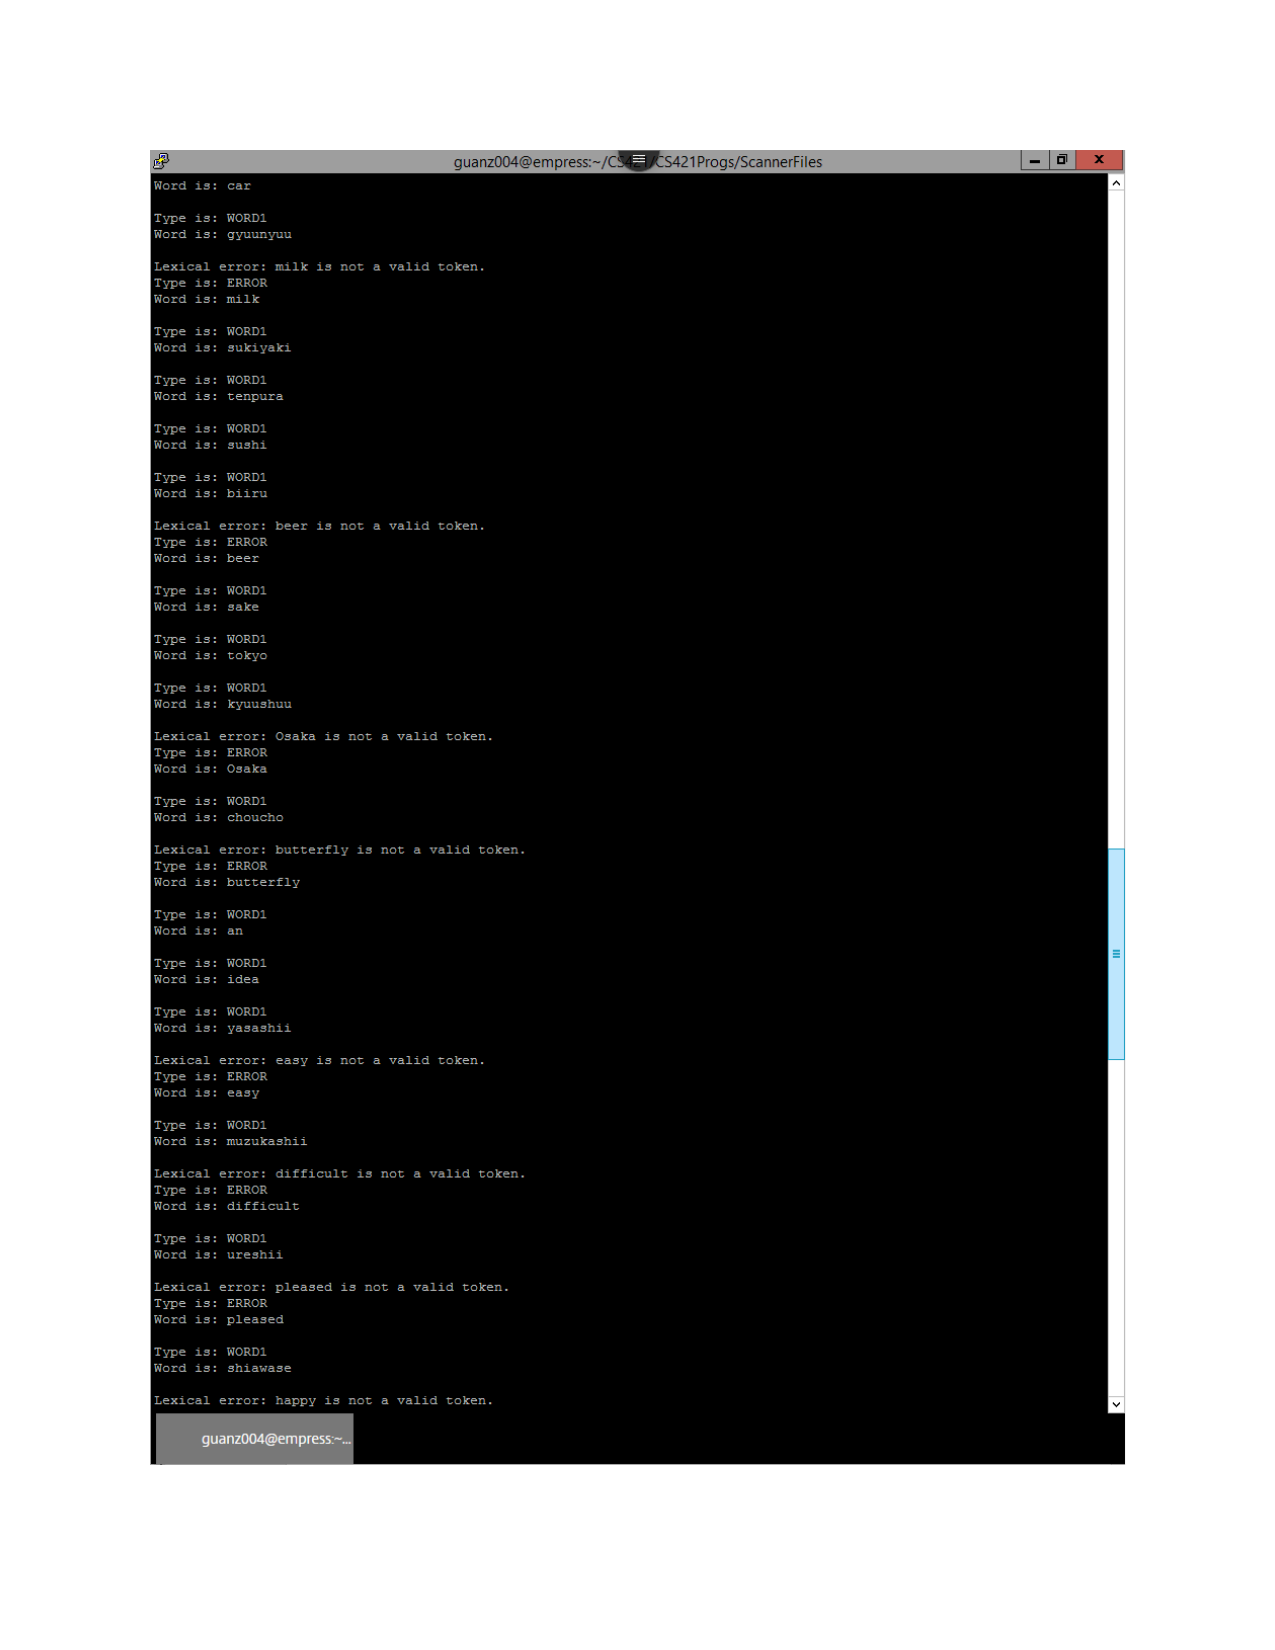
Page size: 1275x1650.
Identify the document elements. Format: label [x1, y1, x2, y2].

picture [150, 150, 1125, 1465]
